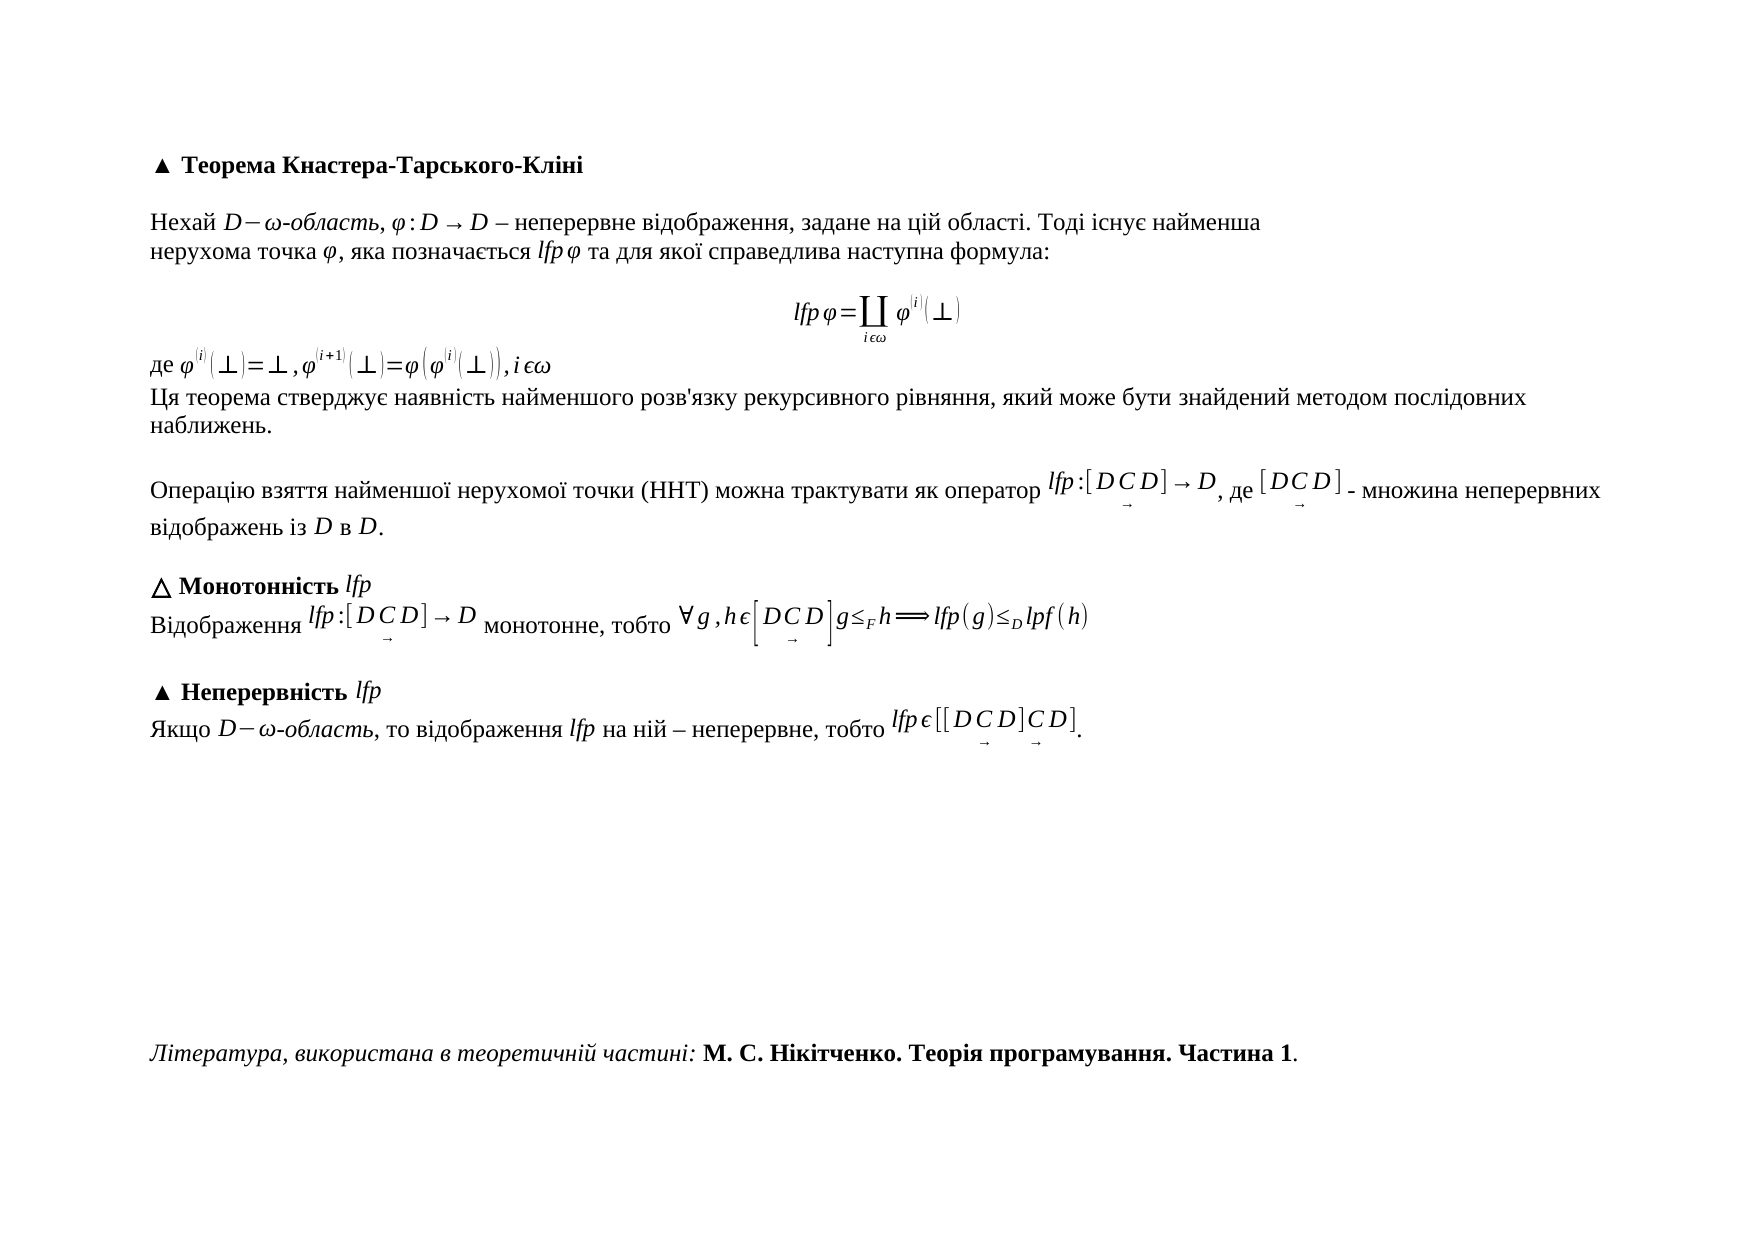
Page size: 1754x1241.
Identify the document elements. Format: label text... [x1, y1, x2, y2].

text Операцію взяття найменшої нерухомої точки (ННТ) можна трактувати як оператор , де - множина неперервних відображень із в . [150, 468, 1604, 541]
text ▲ Неперервність [150, 677, 1604, 706]
text Відображення монотонне, тобто [150, 600, 1604, 648]
text де [150, 345, 1604, 382]
text Література, використана в теоретичній частині: М. С. Нікітченко. Теорія програмування. Частина 1. [150, 1038, 1604, 1066]
text Якщо -область, то відображення на ній – неперервне, тобто . [150, 706, 1604, 750]
text Нехай -область, – неперервне відображення, задане на цій області. Тоді існує найменша [150, 207, 1604, 236]
text Ця теорема стверджує наявність найменшого розв'язку рекурсивного рівняння, який може бути знайдений методом послідовних наближень. [150, 382, 1604, 439]
text △ Монотонність [150, 569, 1604, 600]
text ▲ Теорема Кнастера-Тарського-Кліні [150, 150, 1604, 179]
text нерухома точка , яка позначається та для якої справедлива наступна формула: [150, 236, 1604, 265]
